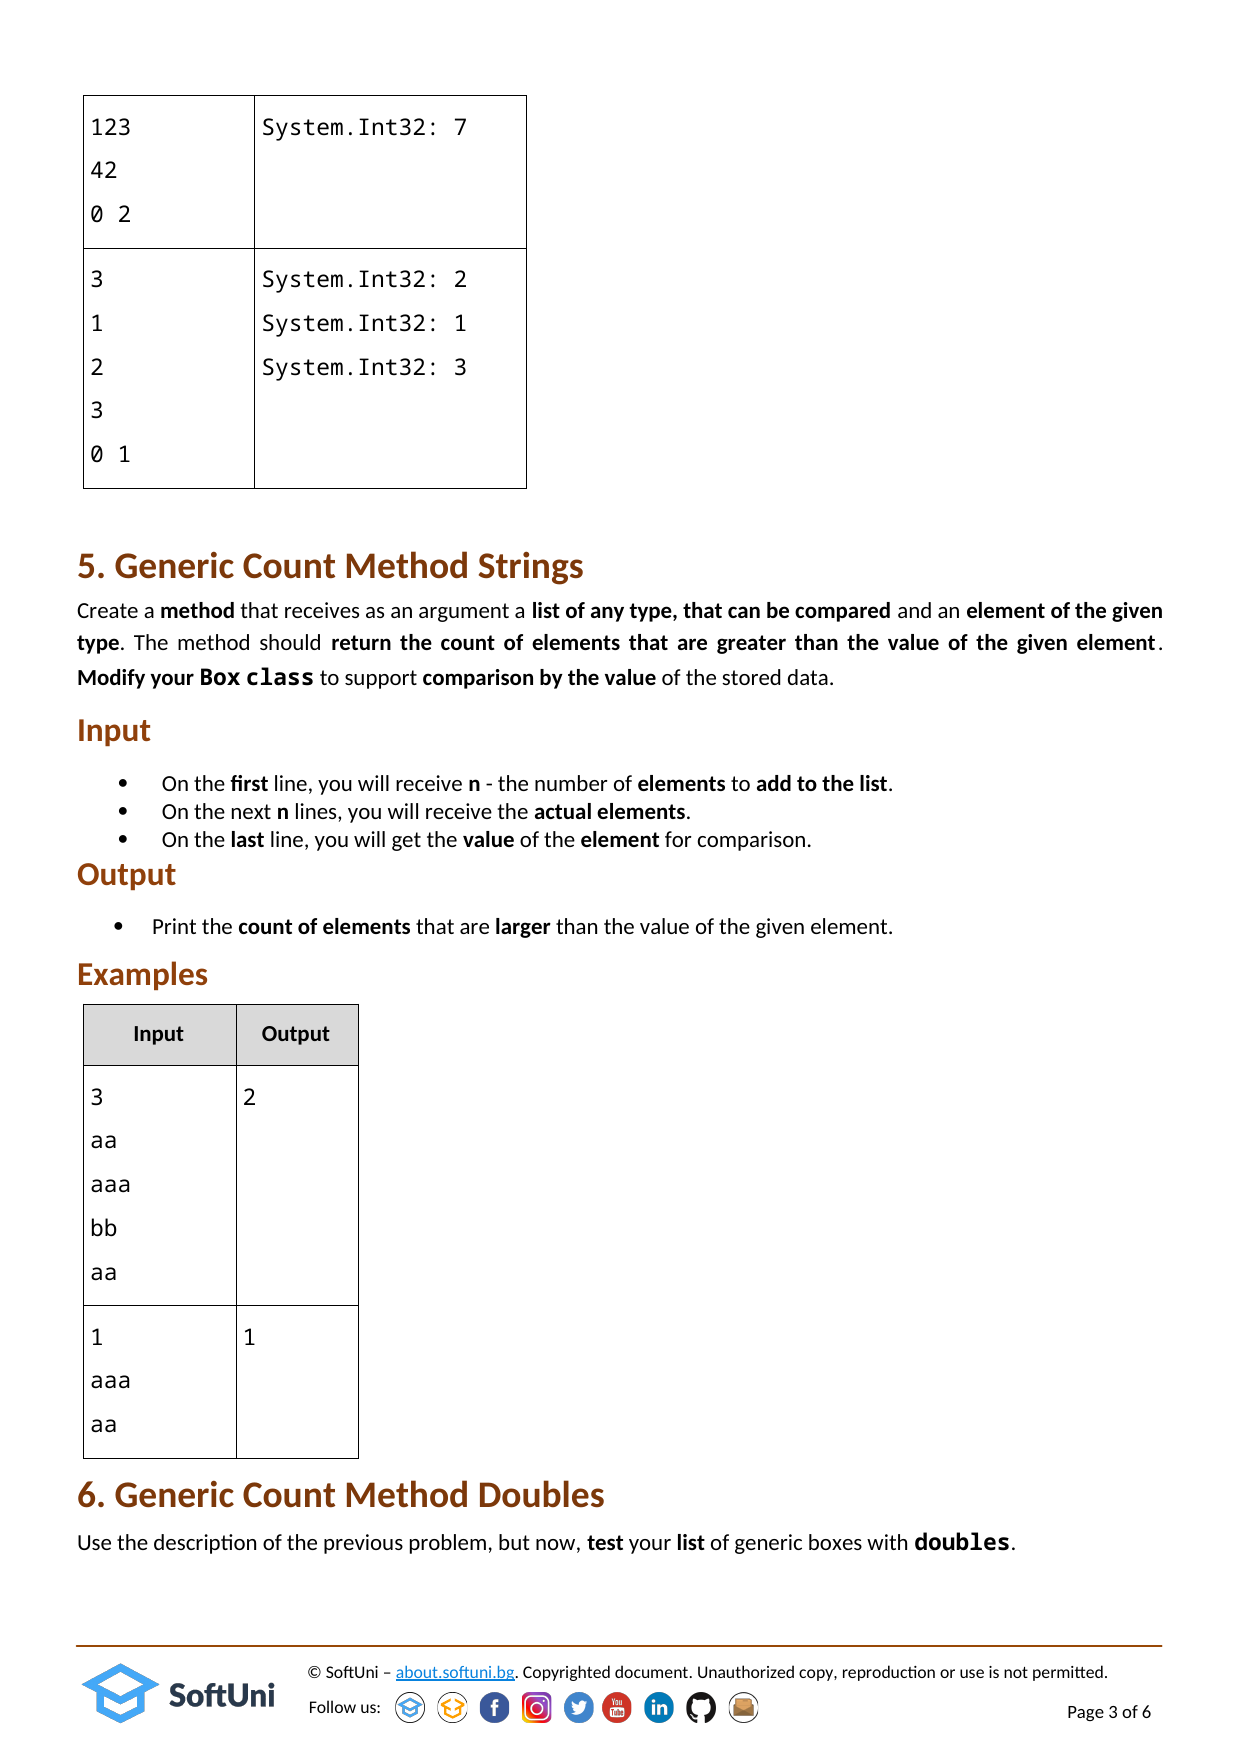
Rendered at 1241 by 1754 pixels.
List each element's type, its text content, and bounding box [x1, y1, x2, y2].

subtitle Generic Count Method Doubles [77, 1471, 1163, 1517]
table_cell 1 aaa aa [84, 1306, 236, 1458]
subtitle Output [77, 853, 1163, 893]
list On the next n lines, you will receive the actual elements. [119, 797, 1163, 825]
table_cell 3 1 2 3 0 1 [84, 249, 254, 488]
picture [479, 1692, 510, 1723]
table_cell 2 [237, 1066, 358, 1305]
text Create a method that receives as an argument a list of any type, that can be compared and an element of the given type. The method should return the count of elements that are greater than the value of the given element. Modify your Box class to support comparison by the value of the stored data. [77, 596, 1163, 692]
picture [644, 1714, 653, 1723]
picture [437, 1692, 468, 1723]
picture [75, 1658, 281, 1729]
picture [602, 1692, 632, 1723]
picture [644, 1692, 653, 1701]
table_cell 3 7 123 42 0 2 [84, 96, 254, 248]
table_cell 1 [237, 1306, 358, 1458]
picture [665, 1692, 674, 1701]
list On the last line, you will get the value of the element for comparison. [119, 825, 1163, 853]
table_cell 3 aa aaa bb aa [84, 1066, 236, 1305]
picture [665, 1714, 674, 1723]
subtitle Generic Count Method Strings [77, 542, 1163, 588]
table_header Input [84, 1005, 236, 1065]
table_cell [255, 96, 526, 248]
list On the first line, you will receive n - the number of elements to add to the list. [119, 769, 1163, 797]
picture [686, 1692, 716, 1723]
subtitle Input [77, 709, 1163, 750]
subtitle Examples [77, 953, 1163, 993]
picture [728, 1692, 759, 1723]
table_header Output [237, 1005, 358, 1065]
picture [564, 1692, 594, 1723]
list Print the count of elements that are larger than the value of the given element. [114, 912, 1163, 940]
picture [522, 1692, 552, 1723]
text Use the description of the previous problem, but now, test your list of generic boxes with doubles. [77, 1526, 1163, 1557]
picture [395, 1692, 425, 1723]
table_cell System.Int32: 2 System.Int32: 1 System.Int32: 3 [255, 249, 526, 488]
picture [658, 1705, 667, 1714]
